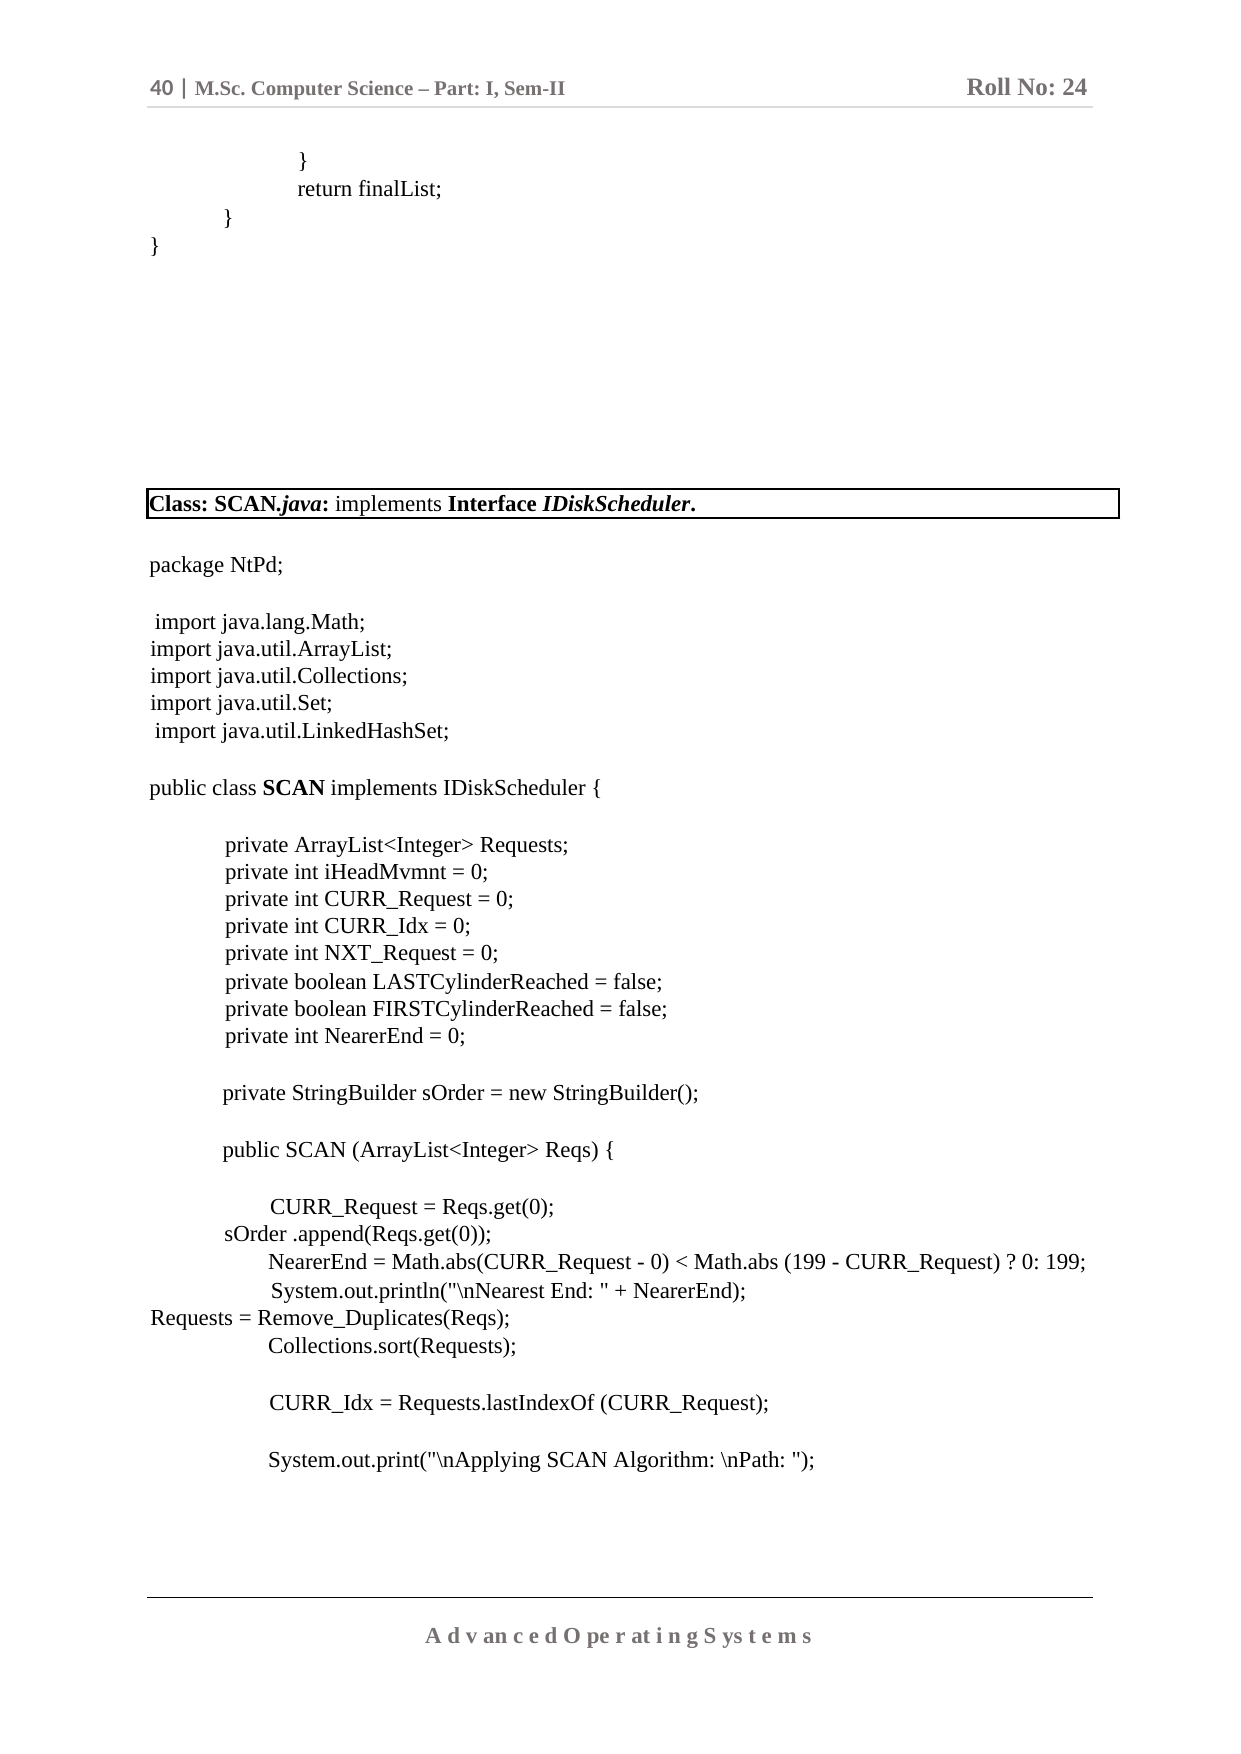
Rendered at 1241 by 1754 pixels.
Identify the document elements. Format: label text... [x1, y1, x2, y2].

text } [149, 147, 1118, 173]
text private boolean LASTCylinderReached = false; private boolean FIRSTCylinderReached = false; private int NearerEnd = 0; [149, 968, 733, 1048]
text System.out.print("\nApplying SCAN Algorithm: \nPath: "); [149, 1446, 1118, 1472]
text package NtPd; [149, 551, 1090, 577]
text import java.lang.Math; import java.util.ArrayList; import java.util.Collections; import java.util.Set; [149, 608, 433, 715]
text import java.util.LinkedHashSet; [149, 717, 1090, 744]
text Class: SCAN.java: implements Interface IDiskScheduler. [149, 490, 1118, 517]
text return finalList; [149, 175, 1118, 202]
text public SCAN (ArrayList<Integer> Reqs) { [149, 1136, 1118, 1162]
text public class SCAN implements IDiskScheduler { [149, 774, 1090, 801]
text private ArrayList<Integer> Requests; private int iHeadMvmnt = 0; private int CURR_Request = 0; private int CURR_Idx = 0; private int NXT_Request = 0; [149, 831, 569, 966]
text } [149, 232, 1090, 259]
text CURR_Request = Reqs.get(0); sOrder .append(Reqs.get(0)); [149, 1193, 624, 1246]
text Collections.sort(Requests); [149, 1332, 1118, 1358]
text NearerEnd = Math.abs(CURR_Request - 0) < Math.abs (199 - CURR_Request) ? 0: 199; [149, 1248, 1118, 1274]
text private StringBuilder sOrder = new StringBuilder(); [149, 1079, 1118, 1105]
text } [149, 204, 1118, 230]
text System.out.println("\nNearest End: " + NearerEnd); Requests = Remove_Duplicates(Reqs); [149, 1277, 835, 1330]
text CURR_Idx = Requests.lastIndexOf (CURR_Request); [149, 1389, 1118, 1415]
